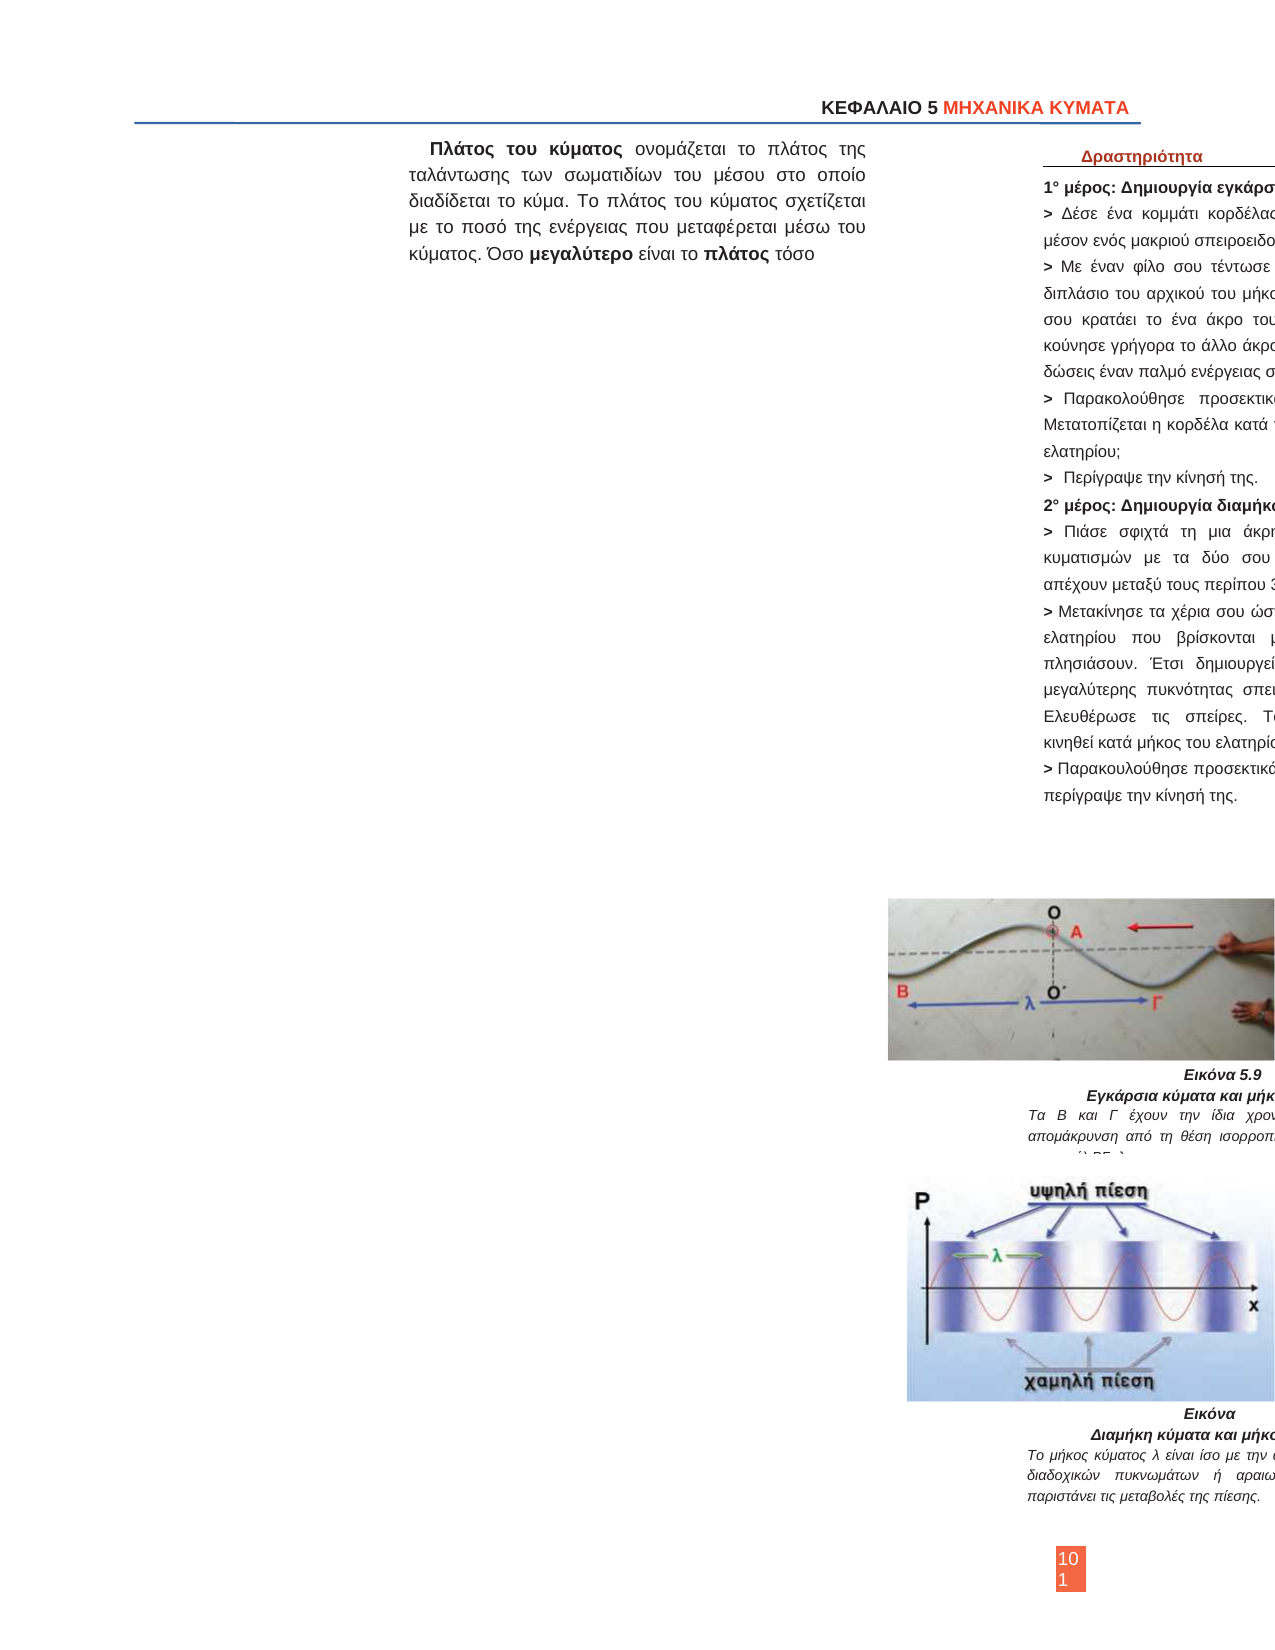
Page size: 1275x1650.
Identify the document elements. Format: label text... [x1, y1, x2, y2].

picture [906, 1176, 1275, 1402]
list Πλάτος του κύματος ονομάζεται το πλάτος της ταλάντωσης των σωματιδίων του μέσου στο οποίο διαδίδεται το κύμα. Το πλάτος του κύματος σχετίζεται με το ποσό της ενέργειας που μεταφέρεται μέσω του κύματος. Όσο μεγαλύτερο είναι το πλάτος τόσο [409, 138, 1144, 264]
picture [887, 898, 1275, 1061]
